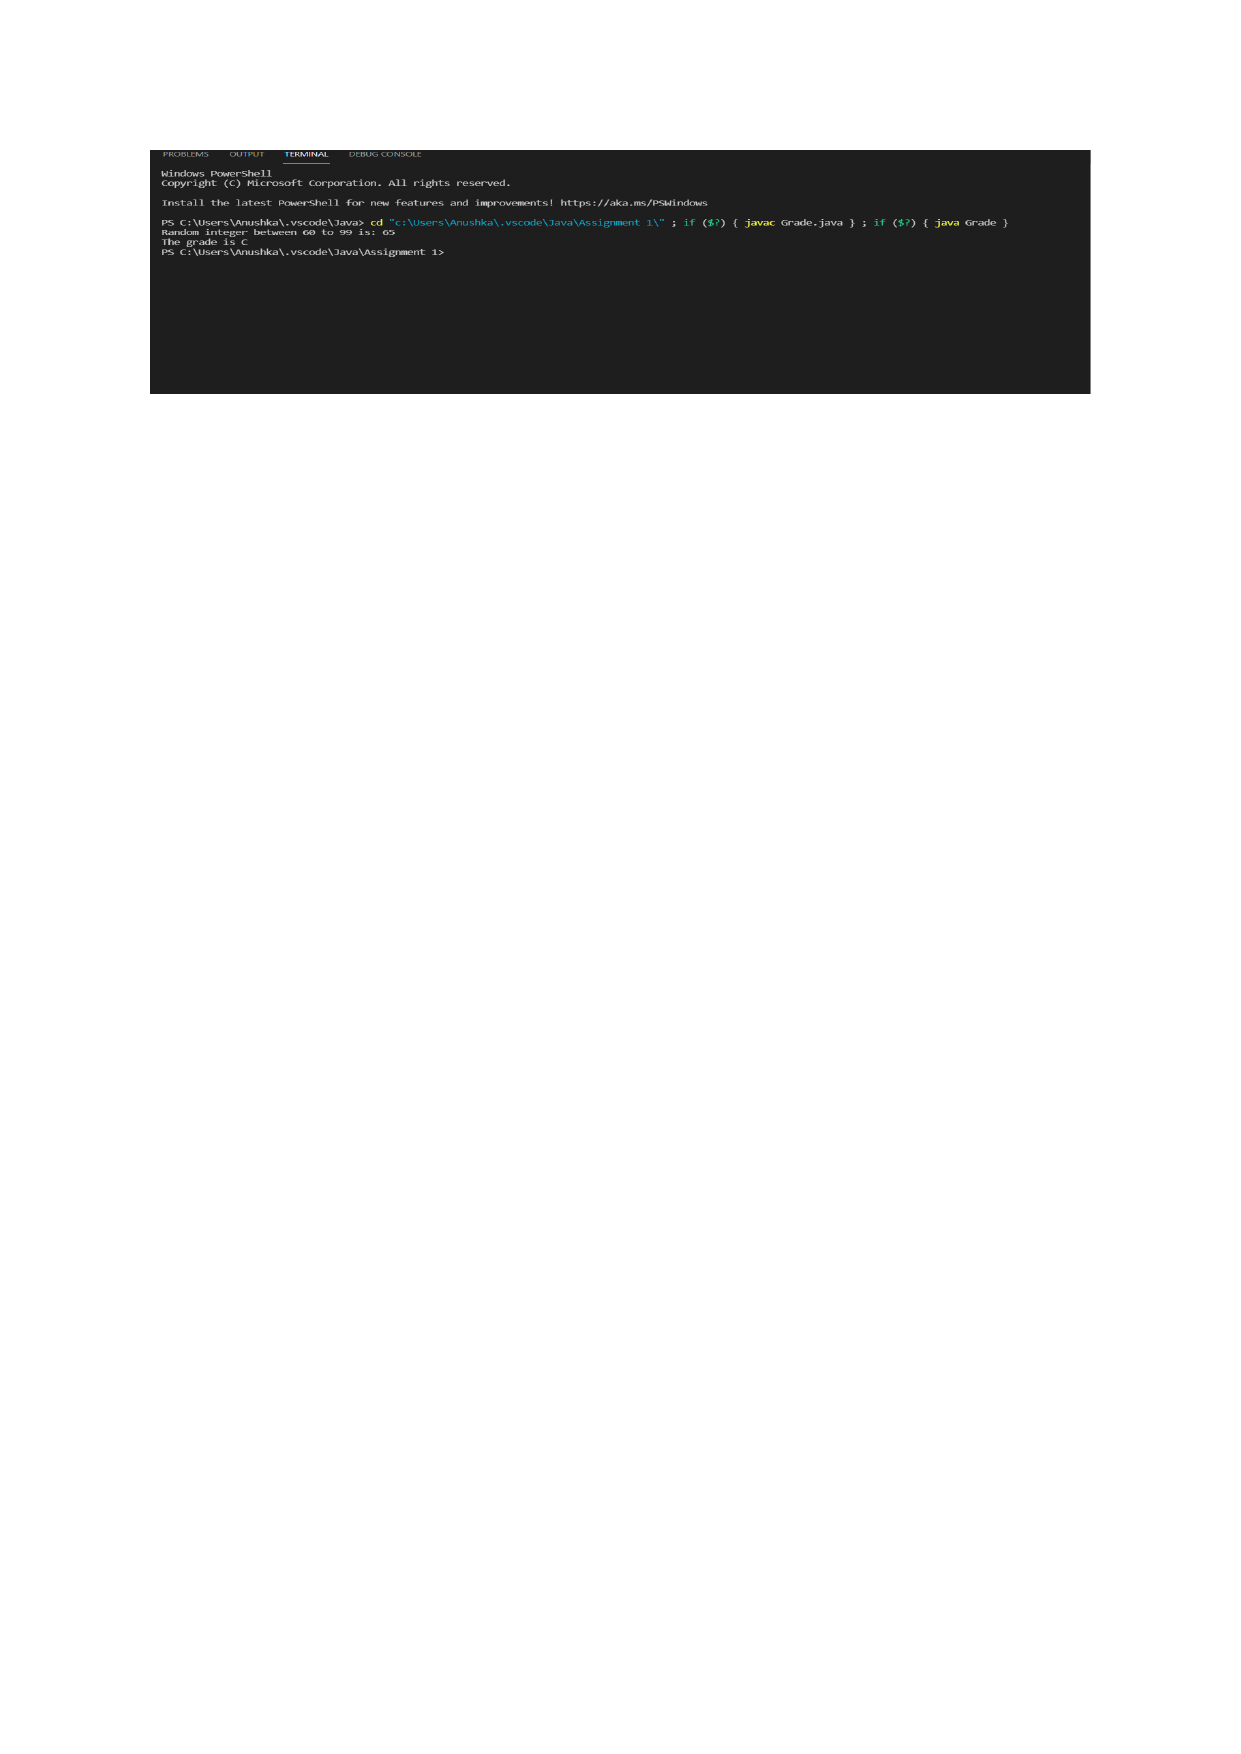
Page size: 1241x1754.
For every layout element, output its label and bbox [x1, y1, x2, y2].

picture [150, 150, 1091, 394]
